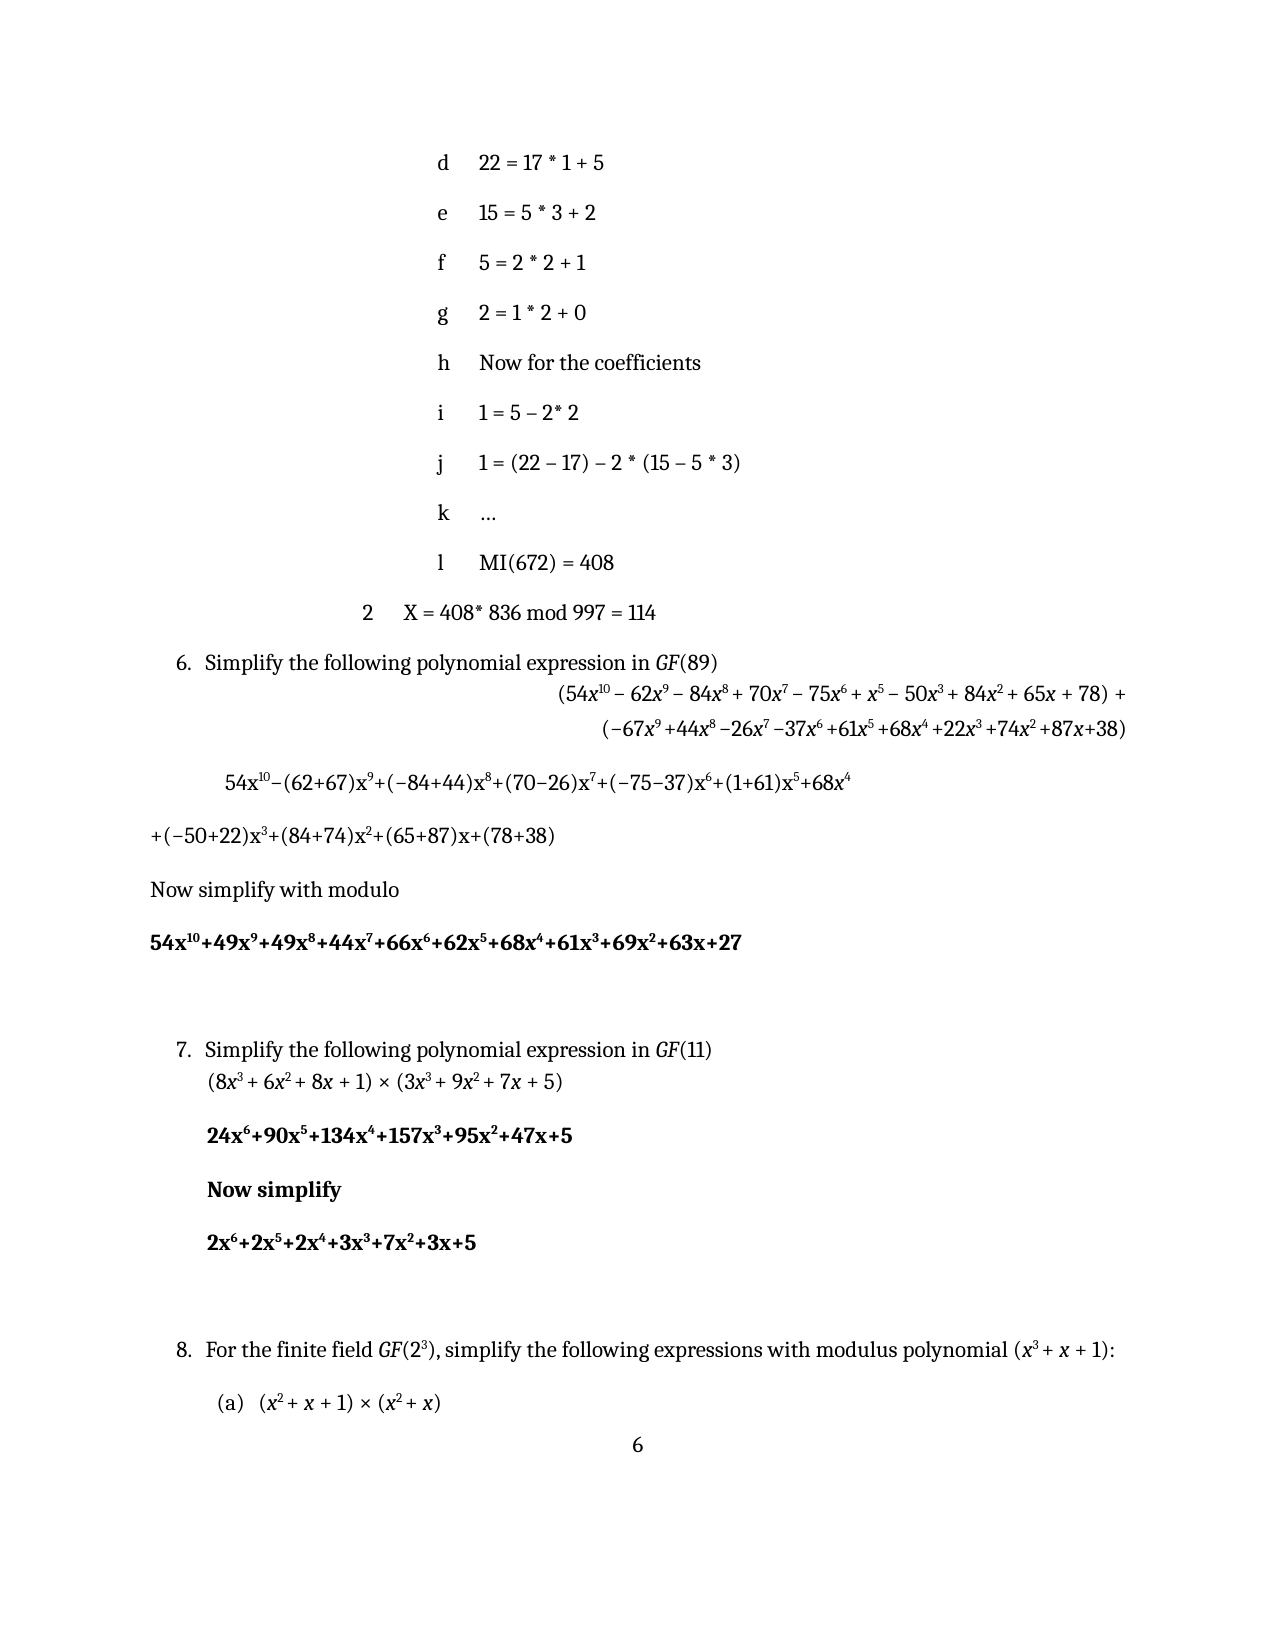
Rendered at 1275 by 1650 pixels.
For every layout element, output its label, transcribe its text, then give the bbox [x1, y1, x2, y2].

list (x2 + x + 1) × (x2 + x) [216, 1390, 1125, 1416]
text 54x10−(62+67)x9+(−84+44)x8+(70−26)x7+(−75−37)x6+(1+61)x5+68x4 [150, 769, 1127, 796]
text Now simplify with modulo [150, 877, 1127, 903]
list Now for the coefficients [437, 350, 1125, 376]
text +(−50+22)x3+(84+74)x2+(65+87)x+(78+38)​ [150, 823, 1127, 849]
list MI(672) = 408 [437, 550, 1125, 576]
list For the finite field GF(23), simplify the following expressions with modulus polynomial (x3 + x + 1): [176, 1337, 1125, 1364]
text 24x6+90x5+134x4+157x3+95x2+47x+5 [207, 1123, 1125, 1149]
list X = 408* 836 mod 997 = 114 [362, 600, 1125, 626]
text (−67x9 +44x8 −26x7 −37x6 +61x5 +68x4 +22x3 +74x2 +87x+38) [150, 716, 1127, 742]
list 1 = 5 – 2* 2 [437, 400, 1125, 426]
list 1 = (22 – 17) – 2 * (15 – 5 * 3) [437, 450, 1125, 476]
list Simplify the following polynomial expression in GF(89) [176, 650, 1125, 676]
text (54x10 − 62x9 − 84x8 + 70x7 − 75x6 + x5 − 50x3 + 84x2 + 65x + 78) + [150, 681, 1127, 707]
list 15 = 5 * 3 + 2 [437, 200, 1125, 226]
list Simplify the following polynomial expression in GF(11) [176, 1037, 1125, 1064]
list … [437, 500, 1125, 526]
list 5 = 2 * 2 + 1 [437, 250, 1125, 276]
list 22 = 17 * 1 + 5 [437, 150, 1125, 176]
text (8x3 + 6x2 + 8x + 1) × (3x3 + 9x2 + 7x + 5) [207, 1069, 1125, 1095]
list 2 = 1 * 2 + 0 [437, 300, 1125, 326]
text 2x6+2x5+2x4+3x3+7x2+3x+5 [207, 1230, 1125, 1256]
text 54x10+49x9+49x8+44x7+66x6+62x5+68x4+61x3+69x2+63x+27​ [150, 930, 1127, 957]
text Now simplify [207, 1176, 1125, 1203]
